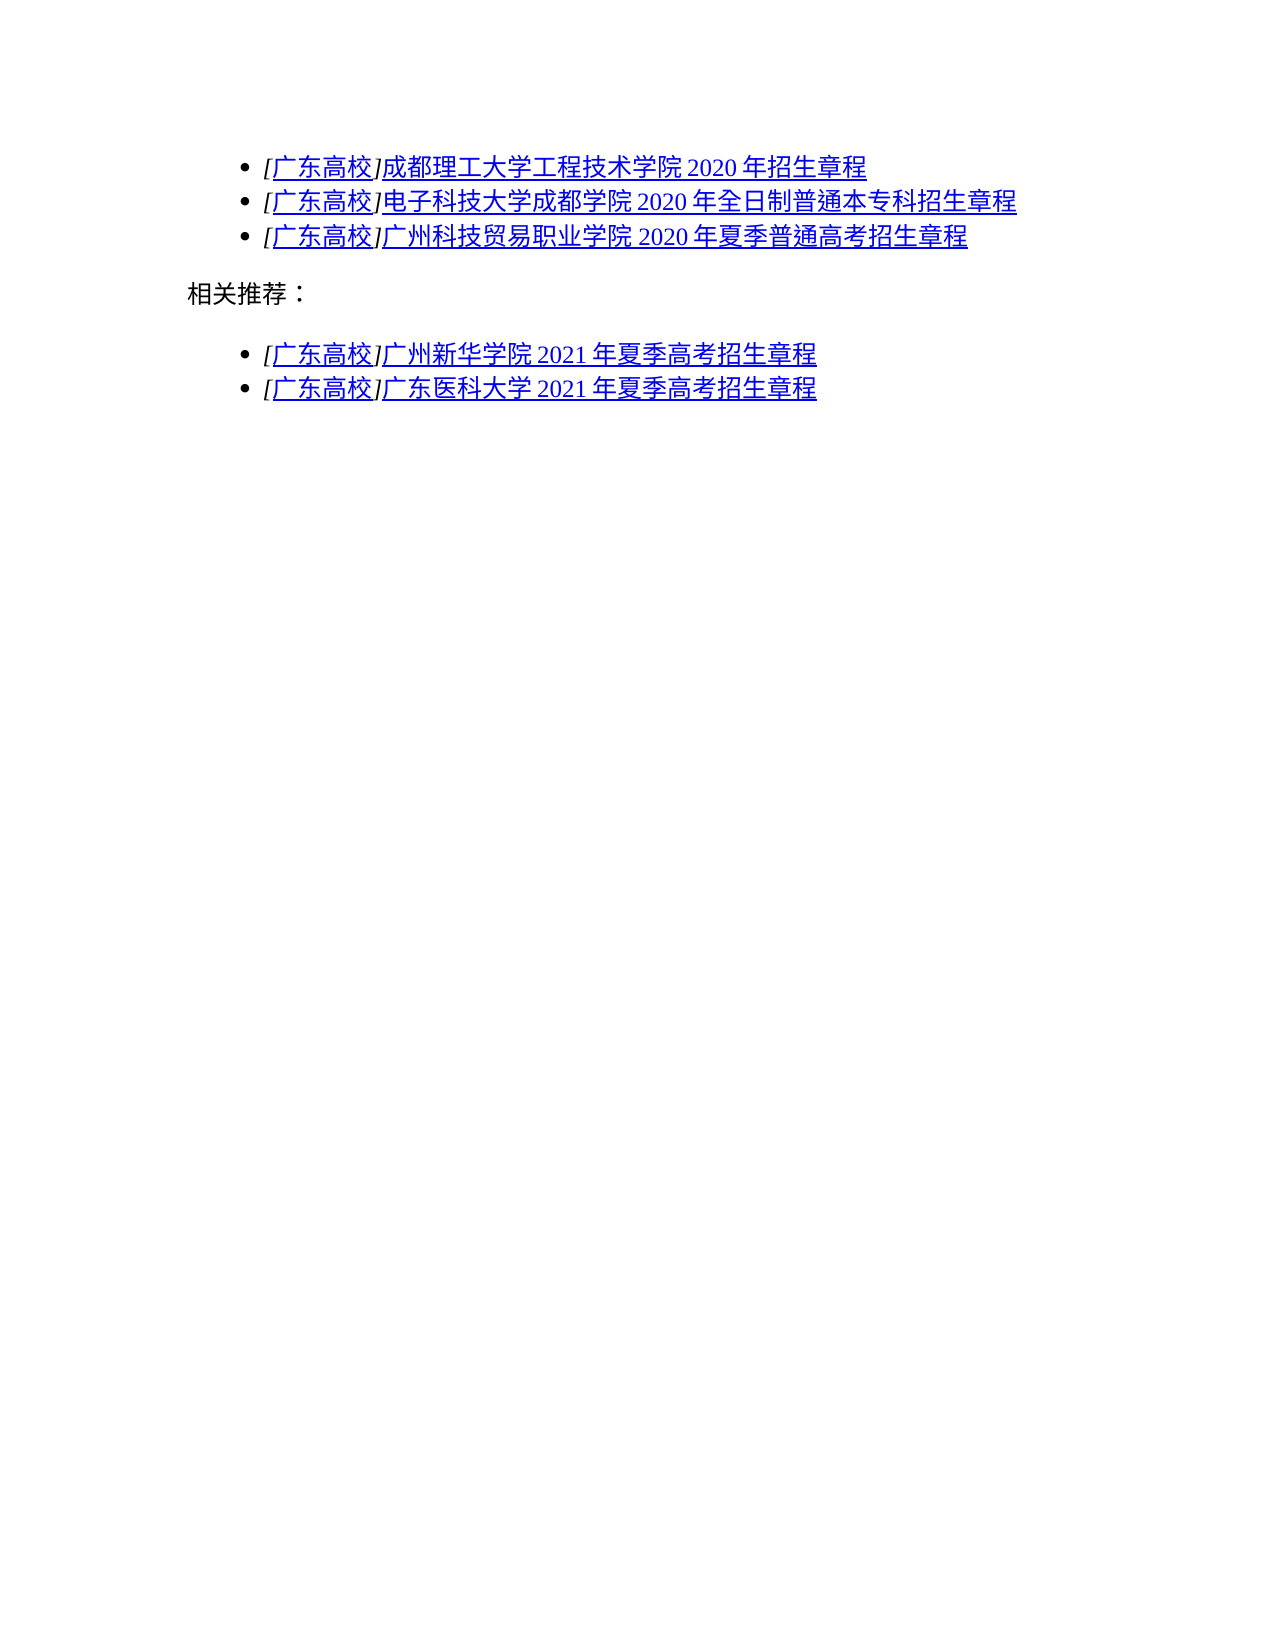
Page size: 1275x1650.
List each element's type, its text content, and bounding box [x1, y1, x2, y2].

text 相关推荐： [187, 277, 1087, 311]
list [广东高校]广州新华学院2021年夏季高考招生章程 [241, 336, 1087, 370]
list [广东高校]电子科技大学成都学院2020年全日制普通本专科招生章程 [241, 184, 1087, 218]
list [广东高校]成都理工大学工程技术学院2020年招生章程 [241, 150, 1087, 184]
list [广东高校]广东医科大学2021年夏季高考招生章程 [241, 370, 1087, 404]
list [广东高校]广州科技贸易职业学院 2020年夏季普通高考招生章程 [241, 218, 1087, 252]
